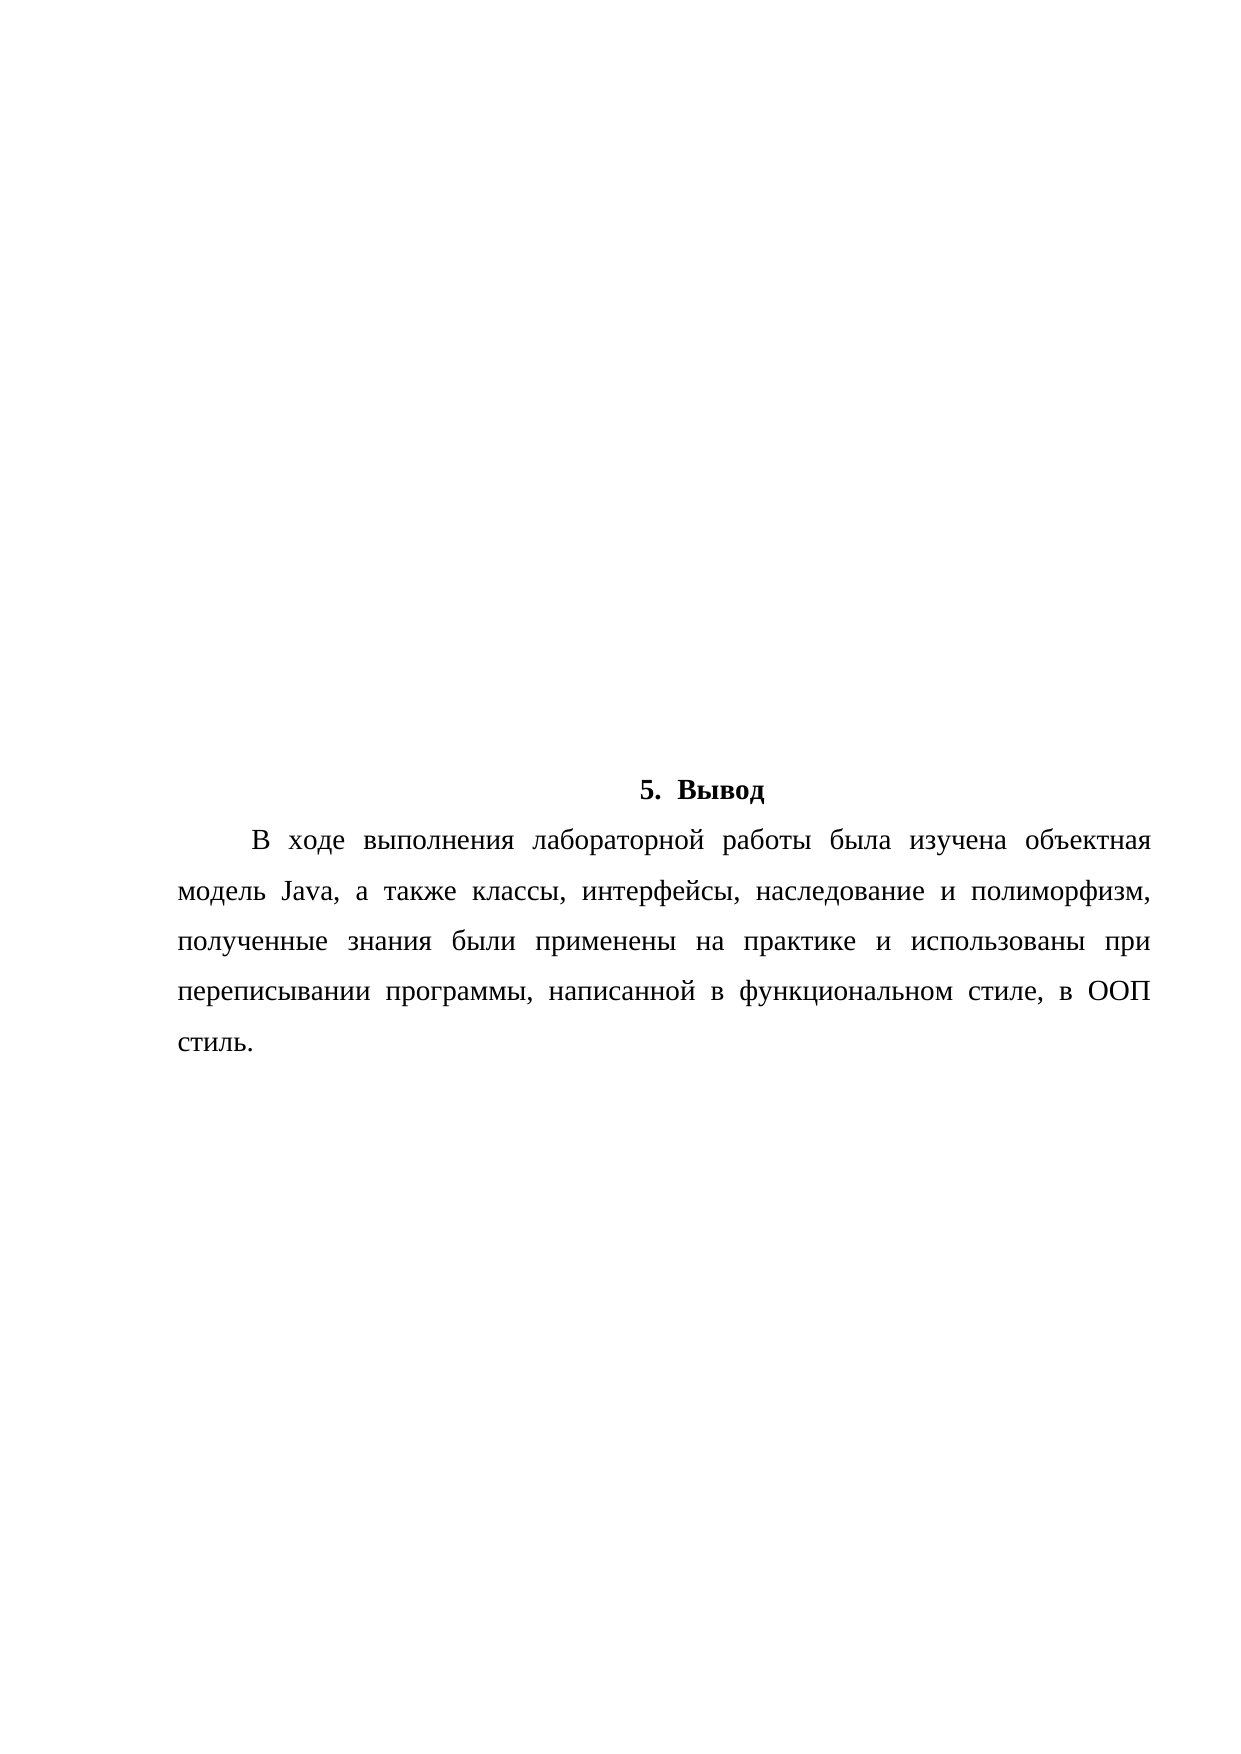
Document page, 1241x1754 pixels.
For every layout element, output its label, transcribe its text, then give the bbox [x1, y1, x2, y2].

list Вывод [252, 772, 1152, 806]
text В ходе выполнения лабораторной работы была изучена объектная модель Java, а также классы, интерфейсы, наследование и полиморфизм, полученные знания были применены на практике и использованы при переписывании программы, написанной в функциональном стиле, в ООП стиль. [177, 822, 1152, 1057]
